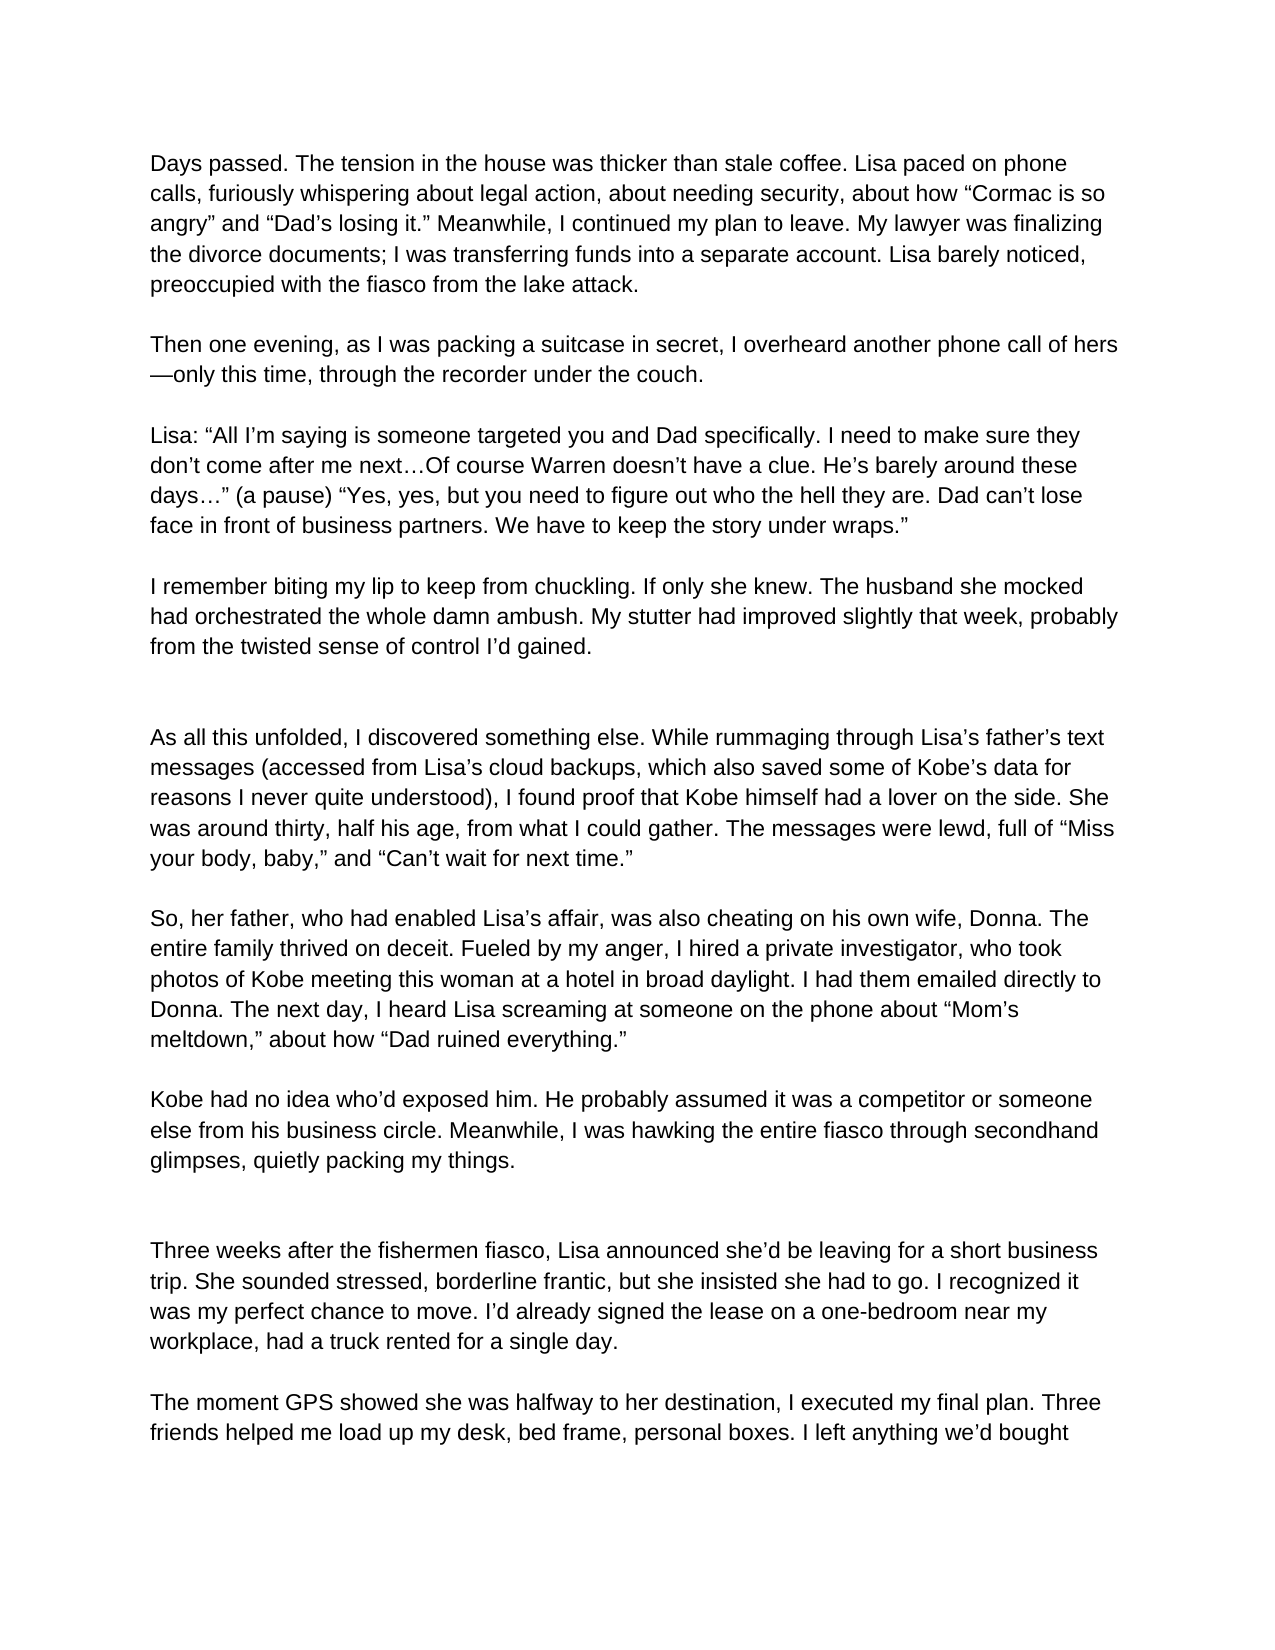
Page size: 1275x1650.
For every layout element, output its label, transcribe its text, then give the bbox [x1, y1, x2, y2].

text So, her father, who had enabled Lisa’s affair, was also cheating on his own wife, Donna. The entire family thrived on deceit. Fueled by my anger, I hired a private investigator, who took photos of Kobe meeting this woman at a hotel in broad daylight. I had them emailed directly to Donna. The next day, I heard Lisa screaming at someone on the phone about “Mom’s meltdown,” about how “Dad ruined everything.” [150, 905, 1125, 1052]
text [150, 1388, 1125, 1445]
text I remember biting my lip to keep from chuckling. If only she knew. The husband she mocked had orchestrated the whole damn ambush. My stutter had improved slightly that week, probably from the twisted sense of control I’d gained. [150, 573, 1125, 660]
text Lisa: “All I’m saying is someone targeted you and Dad specifically. I need to make sure they don’t come after me next…Of course Warren doesn’t have a clue. He’s barely around these days…” (a pause) “Yes, yes, but you need to figure out who the hell they are. Dad can’t lose face in front of business partners. We have to keep the story under wraps.” [150, 422, 1125, 539]
text Days passed. The tension in the house was thicker than stale coffee. Lisa paced on phone calls, furiously whispering about legal action, about needing security, about how “Cormac is so angry” and “Dad’s losing it.” Meanwhile, I continued my plan to leave. My lawyer was finalizing the divorce documents; I was transferring funds into a separate account. Lisa barely noticed, preoccupied with the fiasco from the lake attack. [150, 150, 1125, 297]
text Kobe had no idea who’d exposed him. He probably assumed it was a competitor or someone else from his business circle. Meanwhile, I was hawking the entire fiasco through secondhand glimpses, quietly packing my things. [150, 1086, 1125, 1173]
text Three weeks after the fishermen fiasco, Lisa announced she’d be leaving for a short business trip. She sounded stressed, borderline frantic, but she insisted she had to go. I recognized it was my perfect chance to move. I’d already signed the lease on a one-bedroom near my workplace, had a truck rented for a single day. [150, 1237, 1125, 1354]
text Then one evening, as I was packing a suitcase in secret, I overheard another phone call of hers—only this time, through the recorder under the couch. [150, 331, 1125, 388]
text As all this unfolded, I discovered something else. While rummaging through Lisa’s father’s text messages (accessed from Lisa’s cloud backups, which also saved some of Kobe’s data for reasons I never quite understood), I found proof that Kobe himself had a lover on the side. She was around thirty, half his age, from what I could gather. The messages were lewd, full of “Miss your body, baby,” and “Can’t wait for next time.” [150, 724, 1125, 871]
